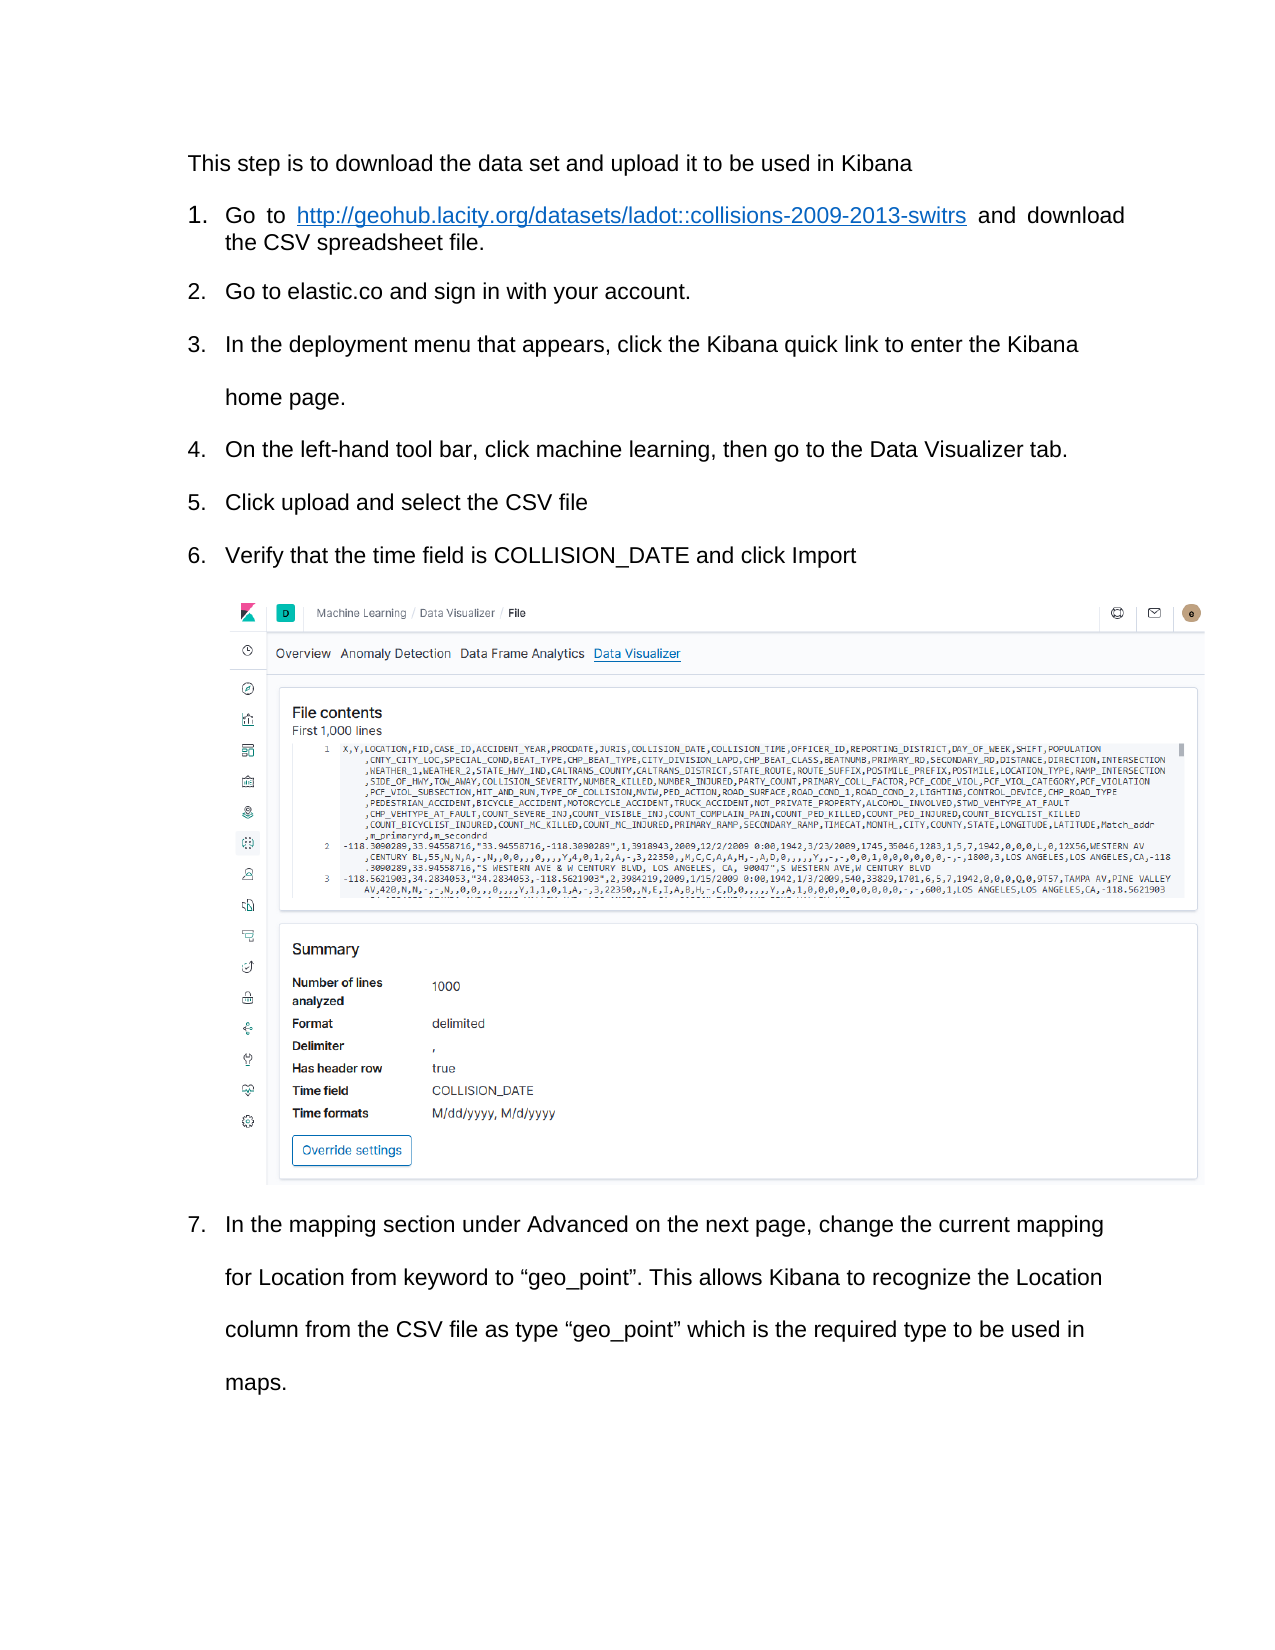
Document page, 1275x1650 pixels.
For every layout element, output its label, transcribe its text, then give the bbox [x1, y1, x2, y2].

list On the left-hand tool bar, click machine learning, then go to the Data Visualizer tab. [187, 436, 1125, 463]
list Go to elastic.co and sign in with your account. [187, 278, 1125, 305]
list Go to http://geohub.lacity.org/datasets/ladot::collisions-2009-2013-switrs and download the CSV spreadsheet file. [187, 200, 1125, 255]
text This step is to download the data set and upload it to be used in Kibana [187, 150, 1125, 176]
list Verify that the time field is COLLISION_DATE and click Import [187, 542, 1125, 568]
list In the mapping section under Advanced on the next page, change the current mapping for Location from keyword to “geo_point”. This allows Kibana to recognize the Location column from the CSV file as type “geo_point” which is the required type to be used in maps. [187, 1211, 1125, 1396]
list In the deployment menu that appears, click the Kibana quick link to enter the Kibana home page. [187, 331, 1125, 410]
picture [229, 594, 1205, 1185]
list Click upload and select the CSV file [187, 489, 1125, 516]
